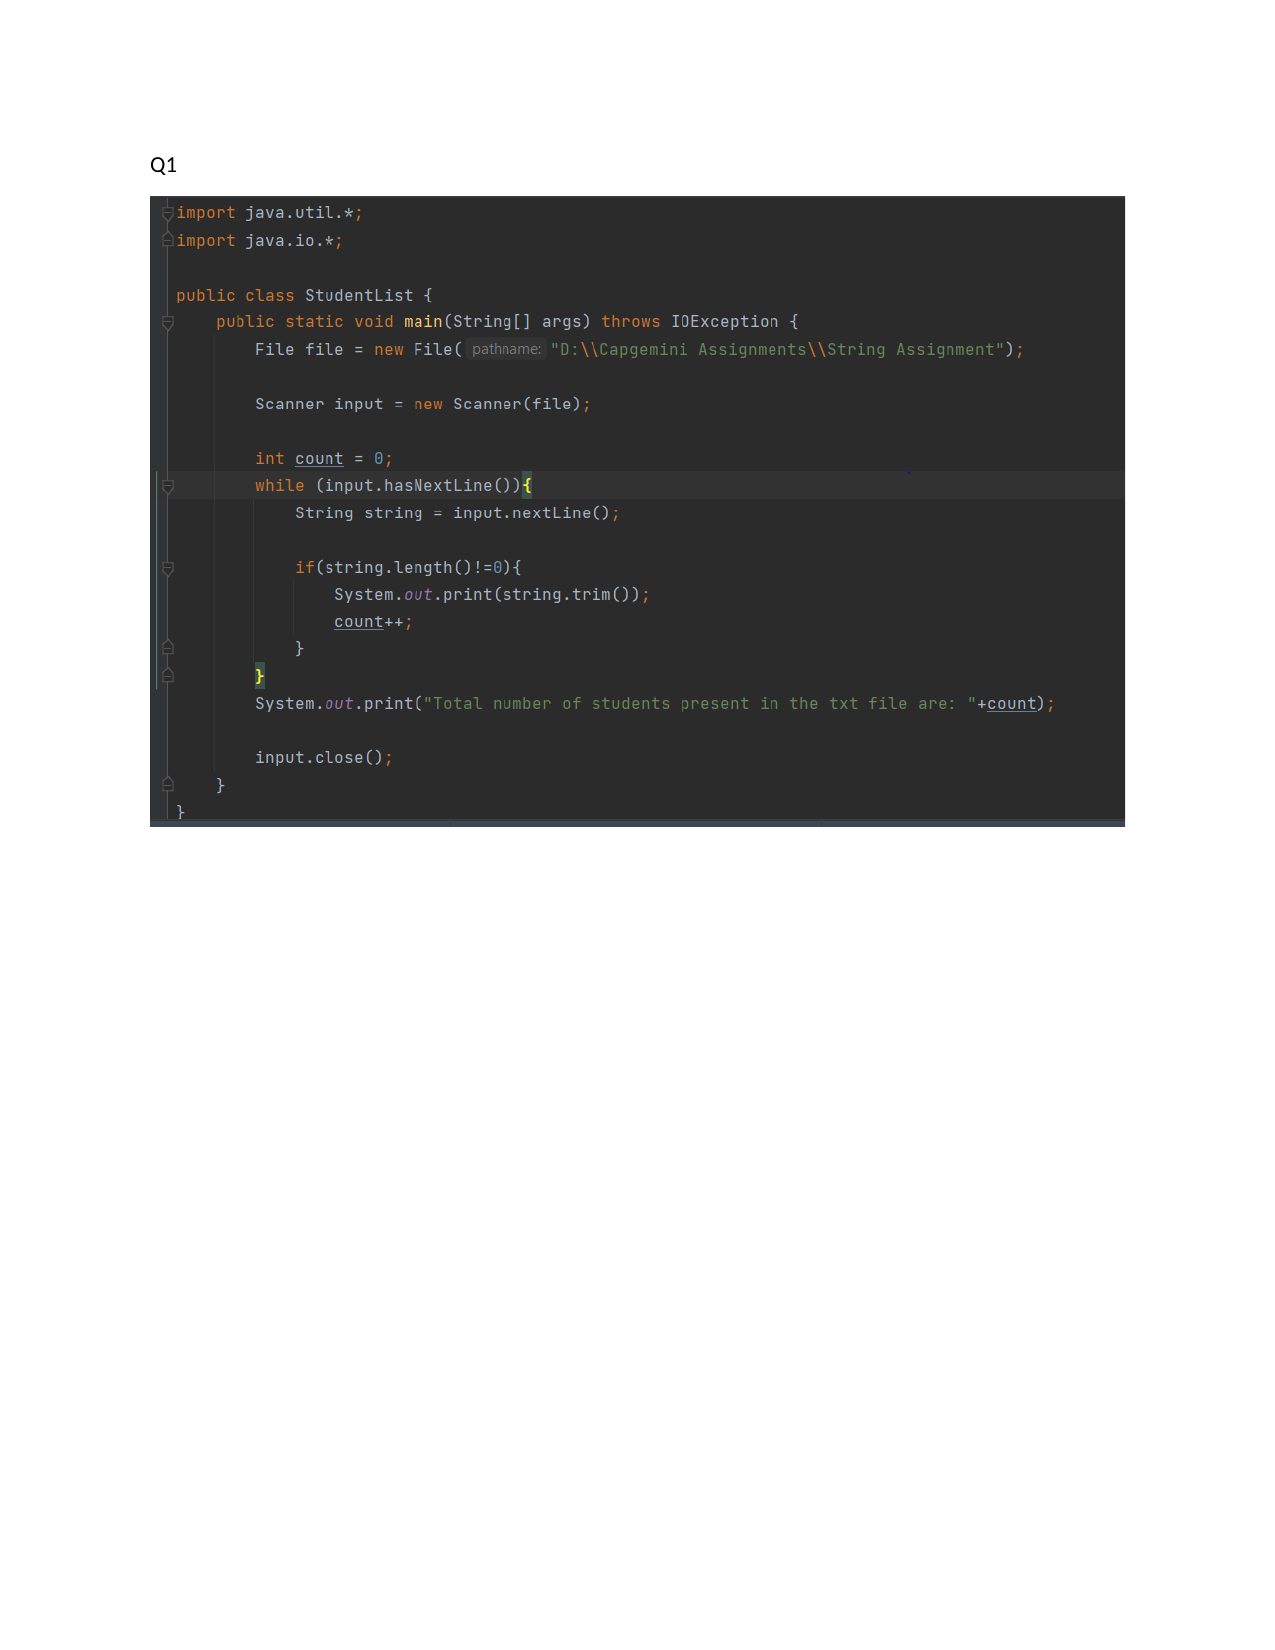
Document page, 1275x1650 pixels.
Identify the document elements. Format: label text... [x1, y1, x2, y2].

text Q1 [150, 150, 1125, 178]
picture [150, 196, 1125, 827]
